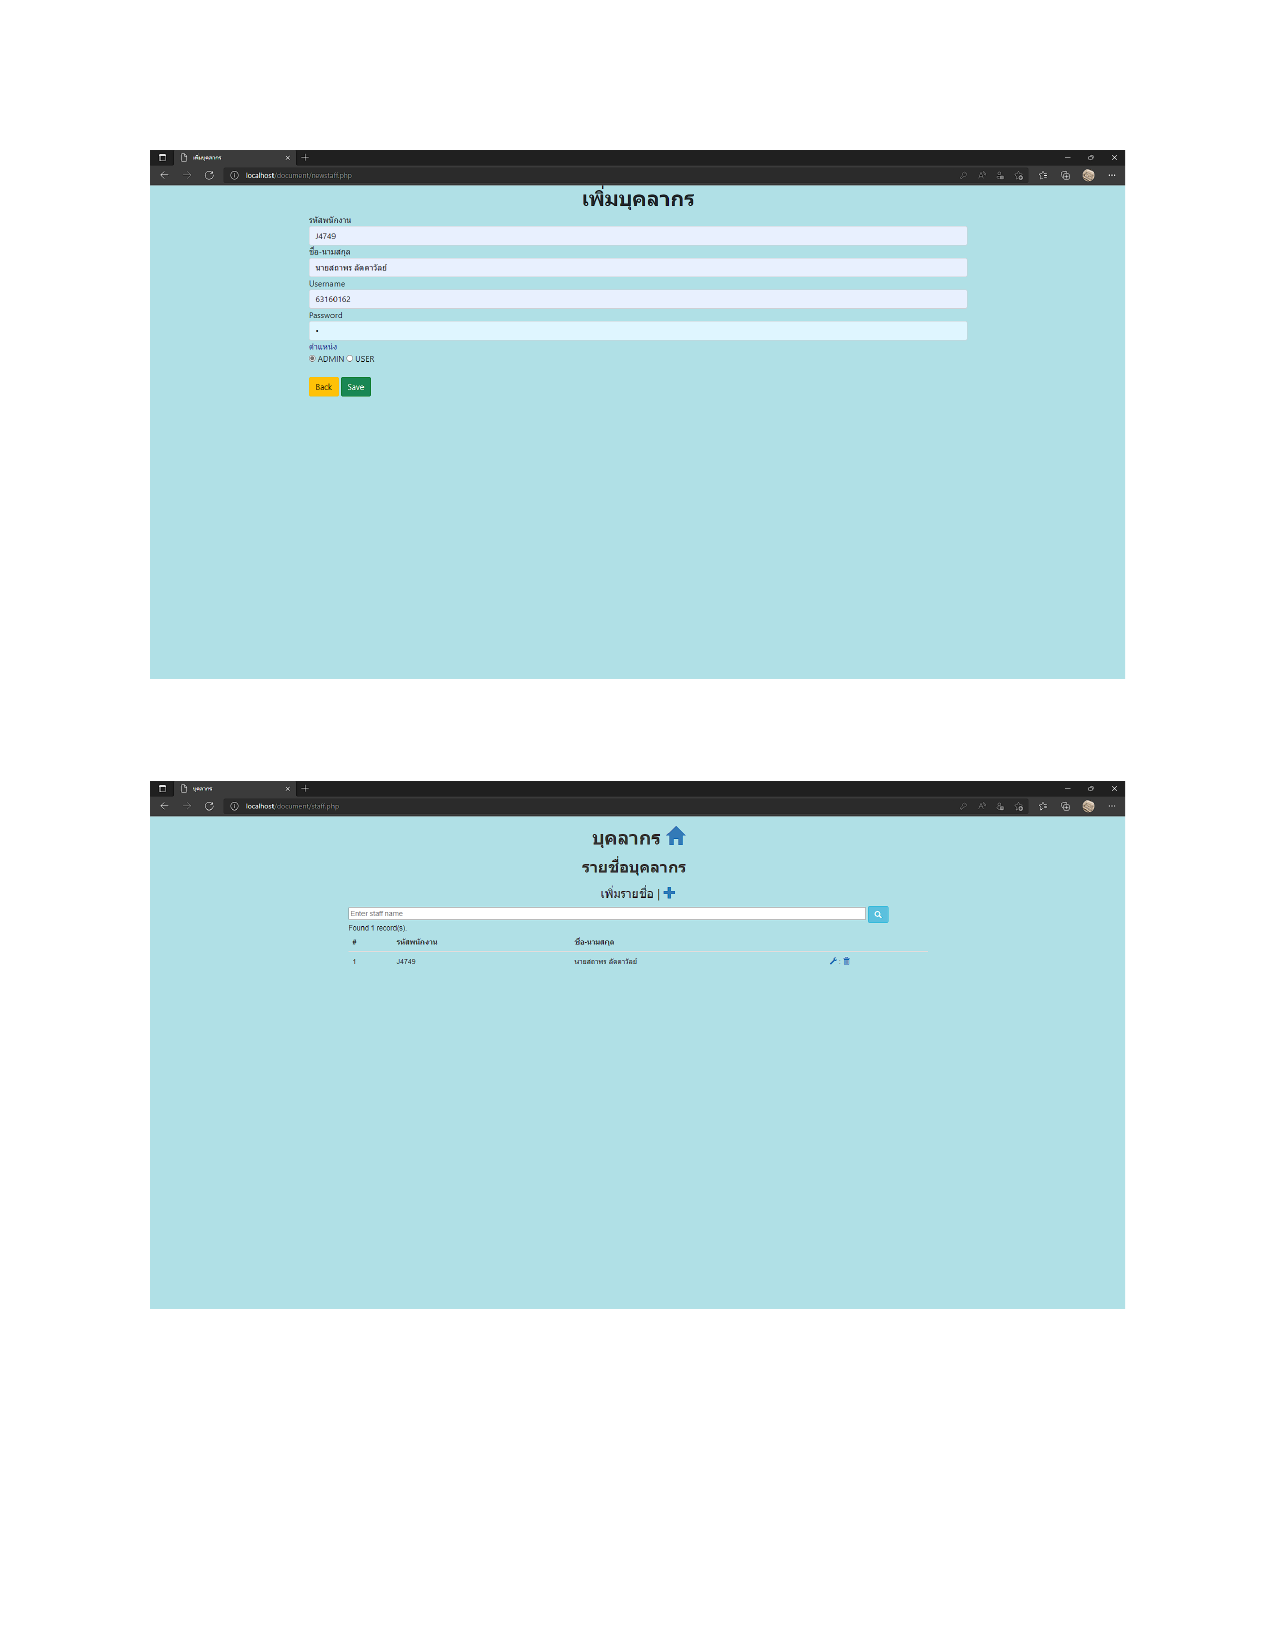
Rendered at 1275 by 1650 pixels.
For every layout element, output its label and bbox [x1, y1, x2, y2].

picture [150, 781, 1125, 1309]
picture [150, 150, 1125, 679]
